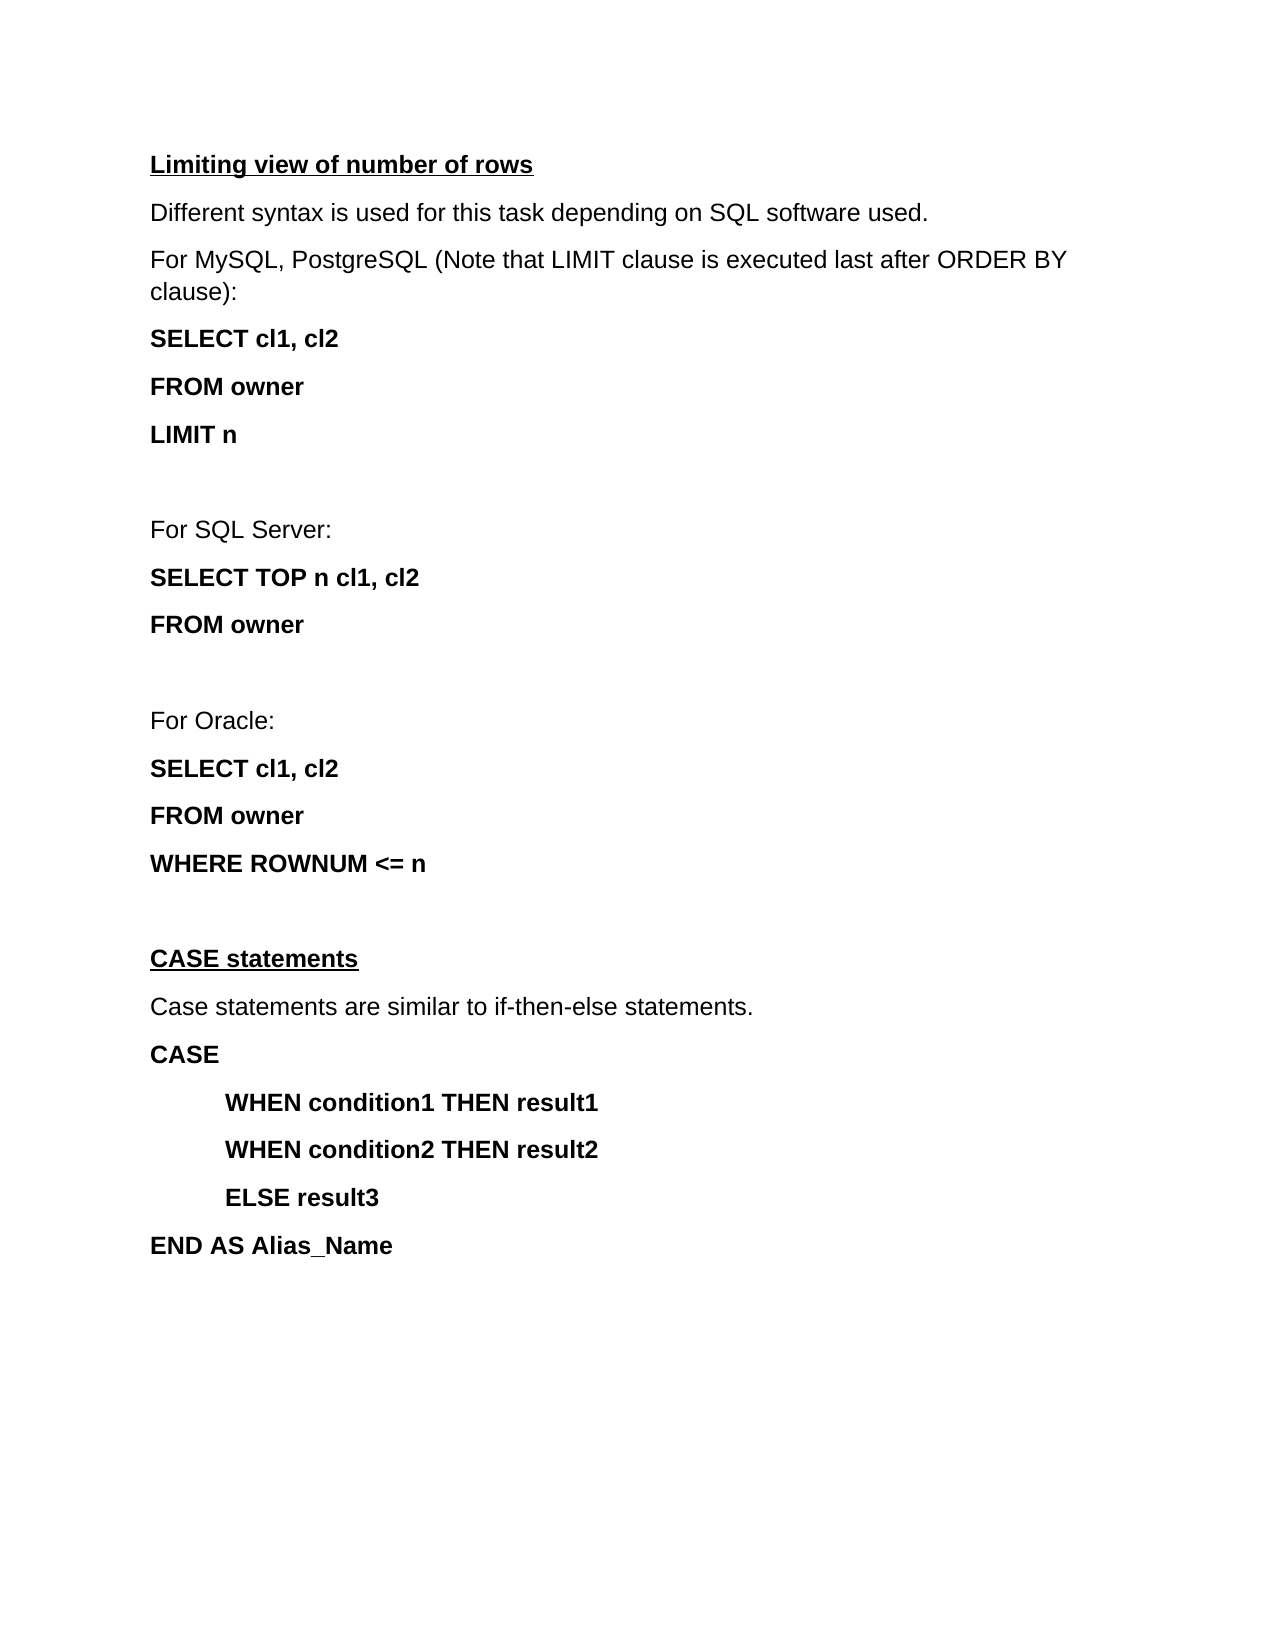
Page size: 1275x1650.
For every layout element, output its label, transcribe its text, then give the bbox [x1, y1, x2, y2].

text SELECT cl1, cl2 [150, 324, 1125, 353]
text For Oracle: [150, 706, 1125, 734]
text CASE statements [150, 944, 1125, 973]
text For SQL Server: [150, 515, 1125, 544]
text FROM owner [150, 372, 1125, 401]
text SELECT cl1, cl2 [150, 753, 1125, 782]
text LIMIT n [150, 419, 1125, 448]
text FROM owner [150, 801, 1125, 830]
text FROM owner [150, 610, 1125, 639]
text WHERE ROWNUM <= n [150, 849, 1125, 878]
text SELECT TOP n cl1, cl2 [150, 563, 1125, 591]
text For MySQL, PostgreSQL (Note that LIMIT clause is executed last after ORDER BY clause): [150, 245, 1125, 305]
text WHEN condition2 THEN result2 [150, 1135, 1125, 1164]
text Different syntax is used for this task depending on SQL software used. [150, 198, 1125, 226]
text ELSE result3 [150, 1183, 1125, 1212]
text Limiting view of number of rows [150, 150, 1125, 179]
text CASE [150, 1040, 1125, 1068]
text Case statements are similar to if-then-else statements. [150, 992, 1125, 1021]
text WHEN condition1 THEN result1 [150, 1087, 1125, 1116]
text END AS Alias_Name [150, 1231, 1125, 1259]
